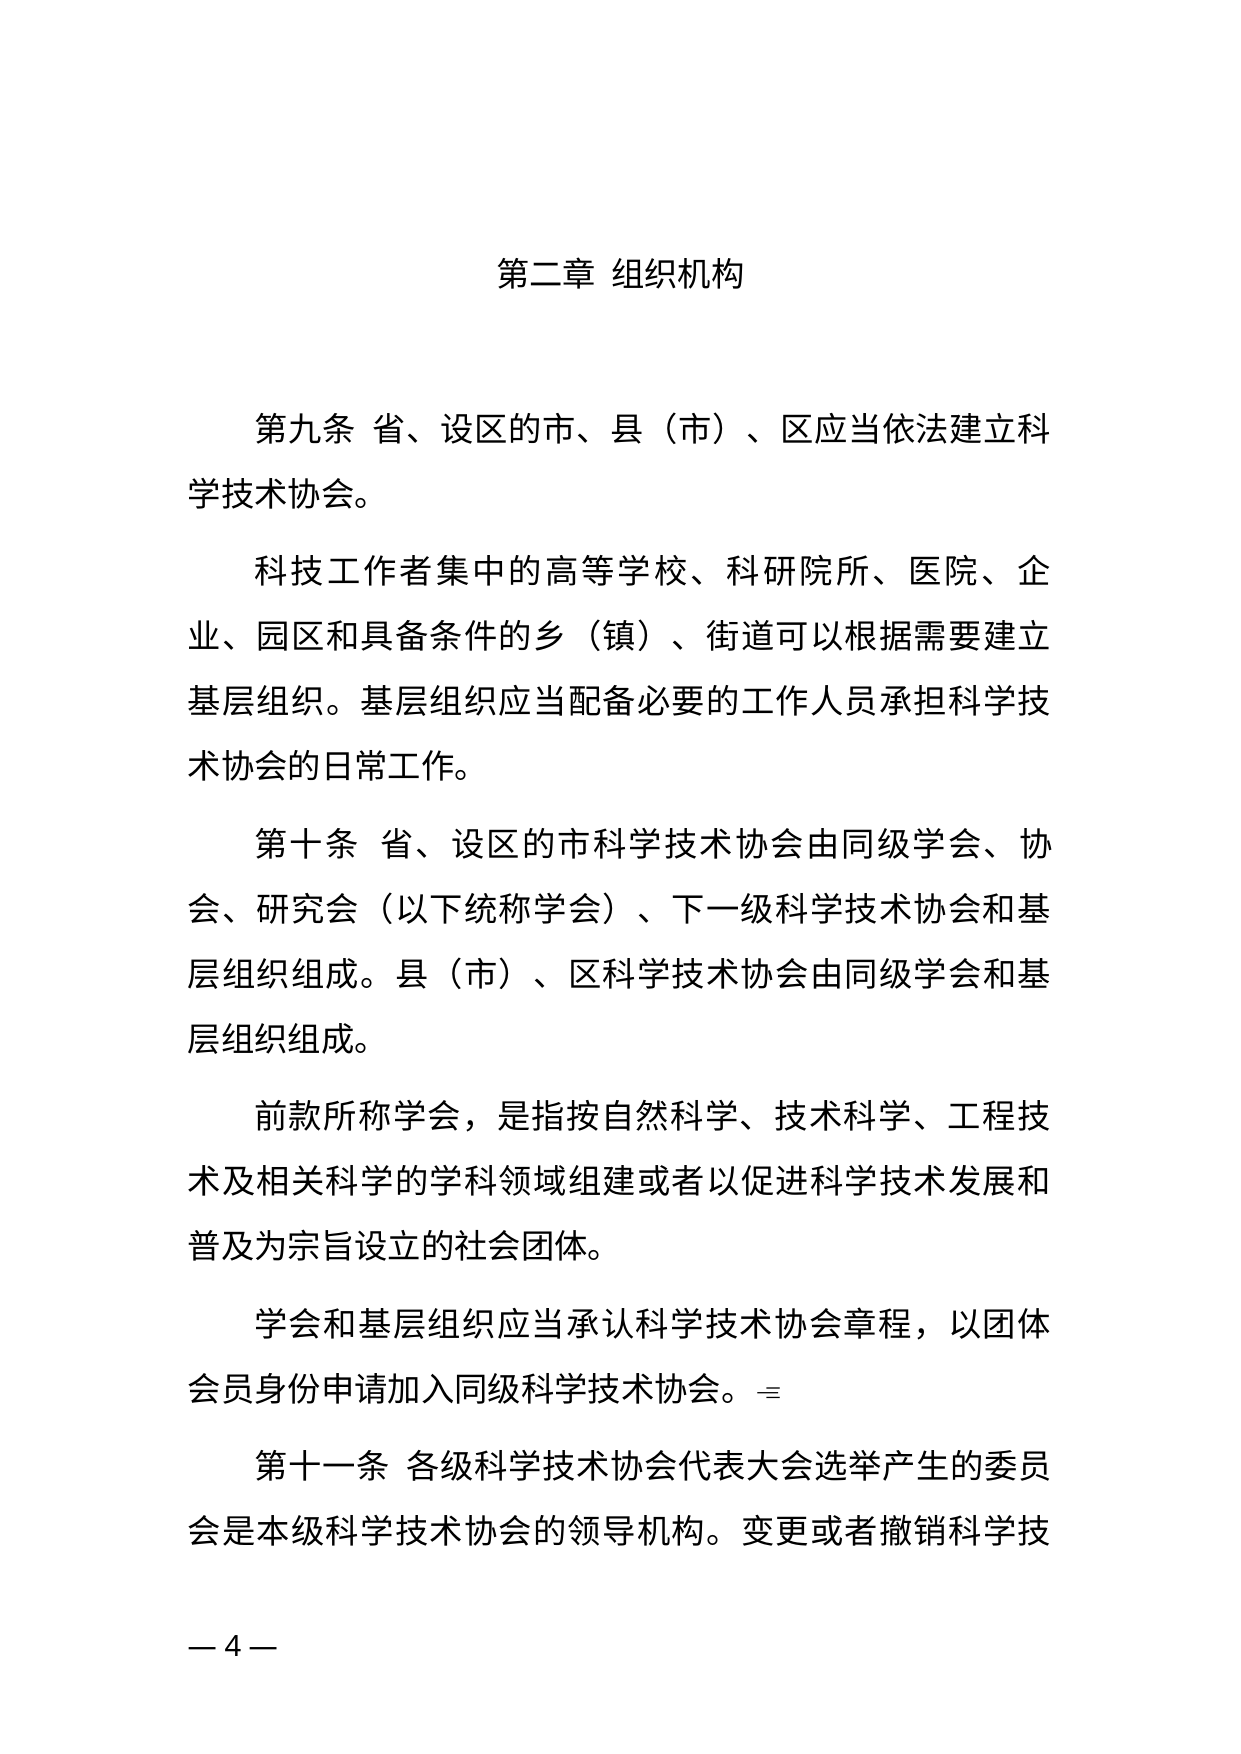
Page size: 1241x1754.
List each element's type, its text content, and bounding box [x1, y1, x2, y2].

list 科技工作者集中的高等学校、科研院所、医院、企业、园区和具备条件的乡（镇）、街道可以根据需要建立基层组织。基层组织应当配备必要的工作人员承担科学技术协会的日常工作。 [187, 537, 1053, 797]
list 第二章 组织机构 [187, 239, 1053, 304]
list 第九条 省、设区的市、县（市）、区应当依法建立科学技术协会。 [187, 394, 1053, 524]
list 第十条 省、设区的市科学技术协会由同级学会、协会、研究会（以下统称学会）、下一级科学技术协会和基层组织组成。县（市）、区科学技术协会由同级学会和基层组织组成。 [187, 809, 1053, 1069]
list 前款所称学会，是指按自然科学、技术科学、工程技术及相关科学的学科领域组建或者以促进科学技术发展和普及为宗旨设立的社会团体。 [187, 1082, 1053, 1277]
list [187, 1432, 1053, 1562]
list 学会和基层组织应当承认科学技术协会章程，以团体会员身份申请加入同级科学技术协会。 [187, 1289, 1053, 1419]
